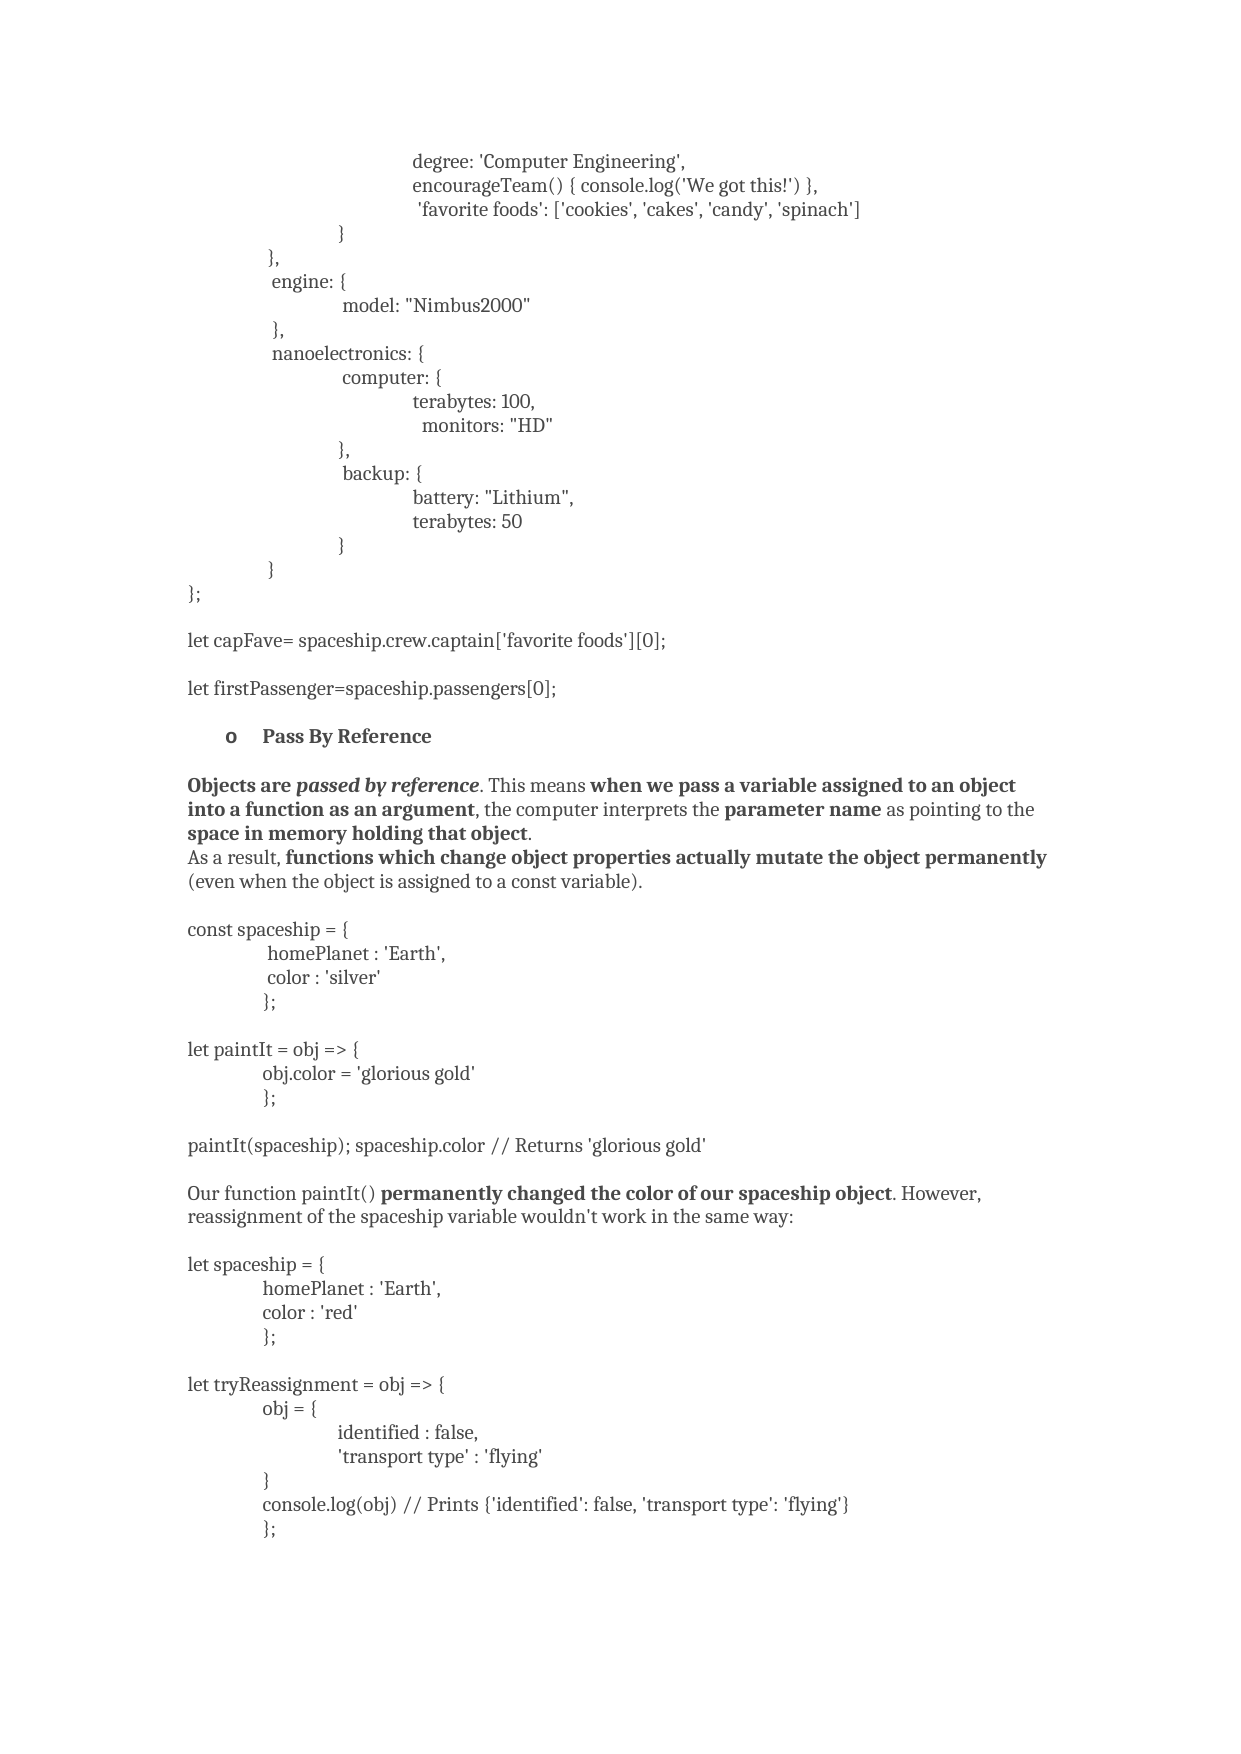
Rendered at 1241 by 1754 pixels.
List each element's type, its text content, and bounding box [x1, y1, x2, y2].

text As a result, functions which change object properties actually mutate the object permanently (even when the object is assigned to a const variable). [187, 846, 1053, 894]
text }; [187, 1325, 1053, 1349]
text 'transport type' : 'flying' [262, 1445, 1053, 1469]
text }; [187, 581, 1053, 605]
text obj.color = 'glorious gold' [187, 1061, 1053, 1085]
text 'favorite foods': ['cookies', 'cakes', 'candy', 'spinach'] [187, 198, 1053, 222]
text console.log(obj) // Prints {'identified': false, 'transport type': 'flying'} [262, 1493, 1053, 1517]
text let spaceship = { [187, 1253, 1053, 1277]
text let tryReassignment = obj => { [187, 1373, 1053, 1397]
text Our function paintIt() permanently changed the color of our spaceship object. However, reassignment of the spaceship variable wouldn't work in the same way: [187, 1181, 1053, 1229]
text let paintIt = obj => { [187, 1037, 1053, 1061]
text degree: 'Computer Engineering', [187, 150, 1053, 174]
text encourageTeam() { console.log('We got this!') }, [187, 174, 1053, 198]
text model: "Nimbus2000" [187, 294, 1053, 318]
text Objects are passed by reference. This means when we pass a variable assigned to an object into a function as an argument, the computer interprets the parameter name as pointing to the space in memory holding that object. [187, 774, 1053, 846]
text homePlanet : 'Earth', [187, 1277, 1053, 1301]
text monitors: "HD" [187, 413, 1053, 437]
text } [187, 557, 1053, 581]
text let capFave= spaceship.crew.captain['favorite foods'][0]; [187, 629, 1053, 653]
text homePlanet : 'Earth', [187, 942, 1053, 966]
text color : 'red' [187, 1301, 1053, 1325]
text engine: { [187, 270, 1053, 294]
text } [262, 222, 1053, 246]
text paintIt(spaceship); spaceship.color // Returns 'glorious gold' [187, 1133, 1053, 1157]
text }, [187, 318, 1053, 342]
text computer: { [187, 366, 1053, 389]
text let firstPassenger=spaceship.passengers[0]; [187, 677, 1053, 701]
text terabytes: 100, [187, 389, 1053, 413]
text }, [187, 437, 1053, 461]
text }; [262, 1517, 1053, 1541]
text backup: { [187, 461, 1053, 485]
text } [262, 1469, 1053, 1493]
text identified : false, [262, 1421, 1053, 1445]
text color : 'silver' [262, 966, 1053, 989]
list Pass By Reference [225, 725, 1053, 750]
text }, [187, 246, 1053, 270]
text } [187, 533, 1053, 557]
text obj = { [187, 1397, 1053, 1421]
text const spaceship = { [187, 918, 1053, 942]
text }; [262, 989, 1053, 1013]
text }; [187, 1085, 1053, 1109]
text terabytes: 50 [187, 509, 1053, 533]
text battery: "Lithium", [187, 485, 1053, 509]
text nanoelectronics: { [187, 342, 1053, 366]
